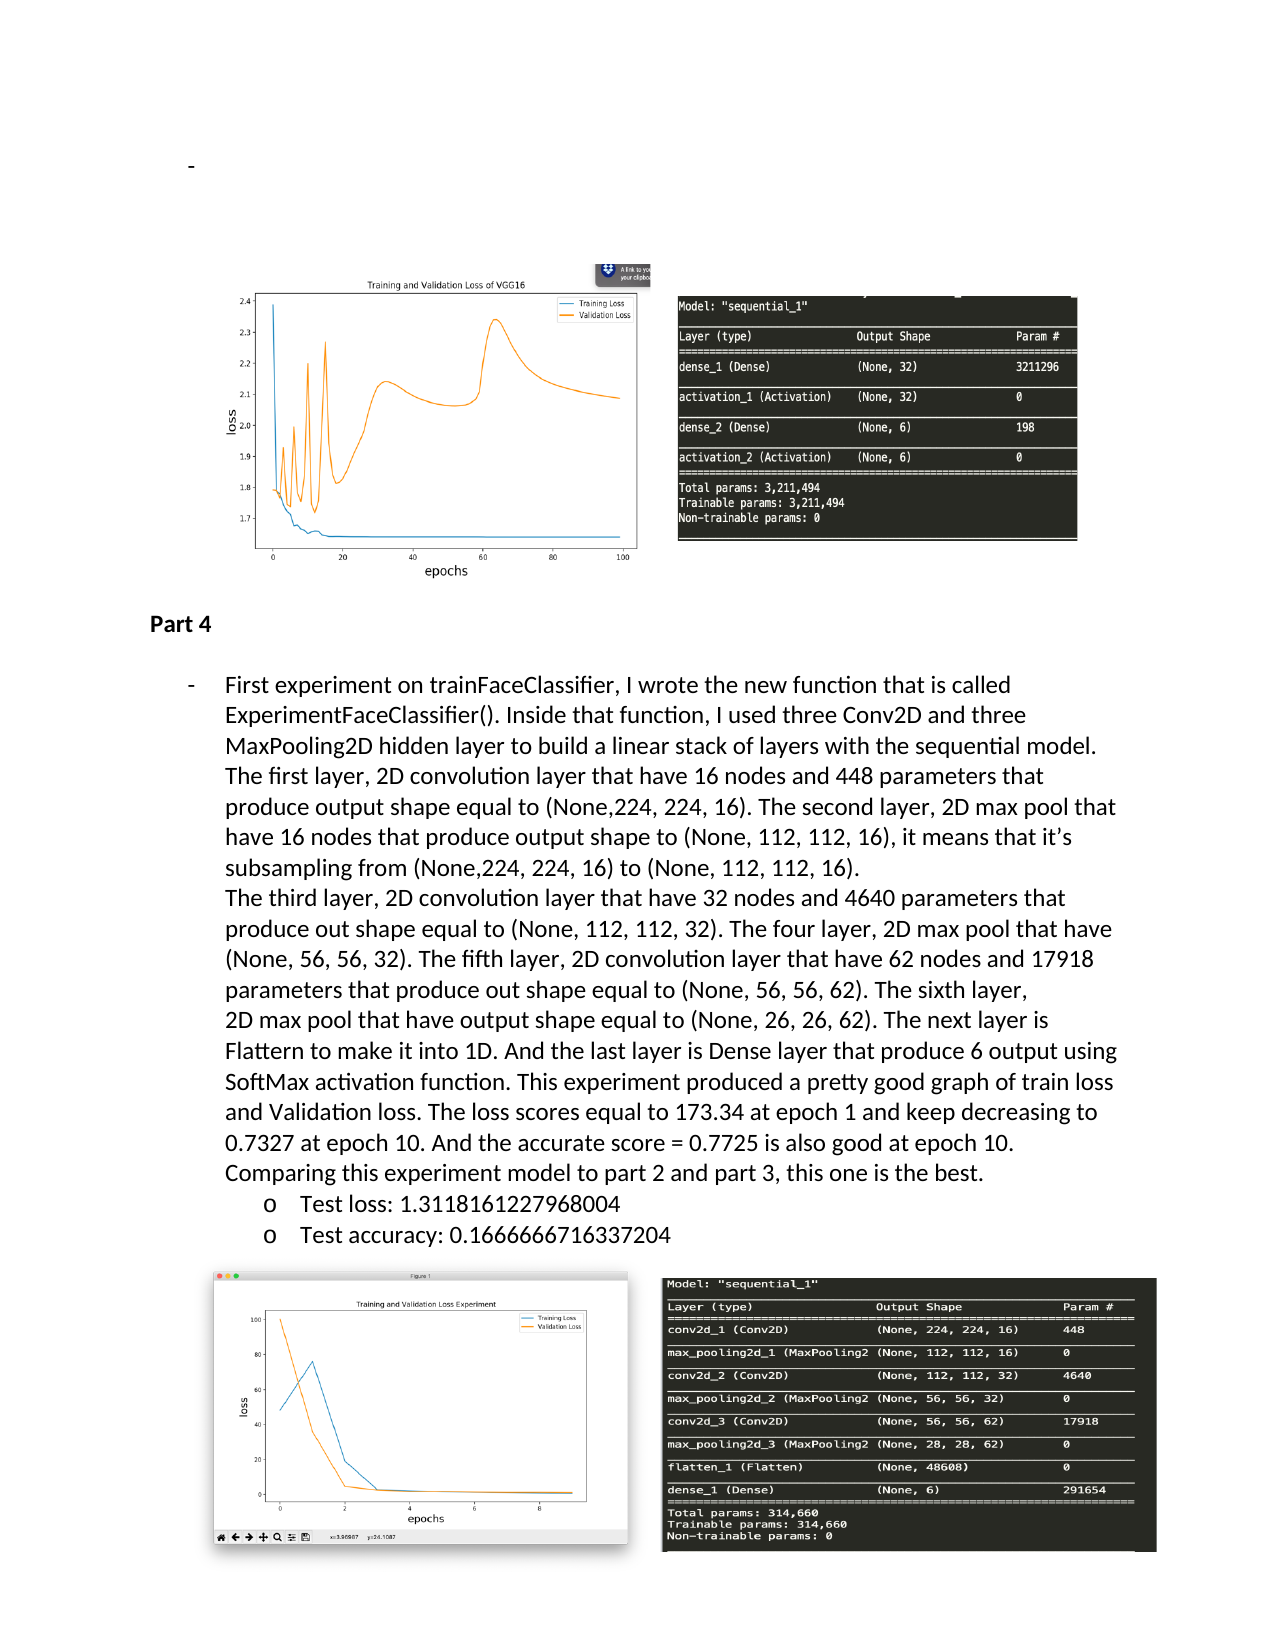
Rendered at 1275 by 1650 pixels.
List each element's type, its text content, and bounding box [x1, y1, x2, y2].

list First experiment on trainFaceClassifier, I wrote the new function that is called ExperimentFaceClassifier(). Inside that function, I used three Conv2D and three MaxPooling2D hidden layer to build a linear stack of layers with the sequential model. The first layer, 2D convolution layer that have 16 nodes and 448 parameters that produce output shape equal to (None,224, 224, 16). The second layer, 2D max pool that have 16 nodes that produce output shape to (None, 112, 112, 16), it means that it’s subsampling from (None,224, 224, 16) to (None, 112, 112, 16). [187, 669, 1125, 882]
picture [225, 264, 651, 579]
picture [660, 1278, 1157, 1552]
list 2D max pool that have output shape equal to (None, 26, 26, 62). The next layer is Flattern to make it into 1D. And the last layer is Dense layer that produce 6 output using SoftMax activation function. This experiment produced a pretty good graph of train loss and Validation loss. The loss scores equal to 173.34 at epoch 1 and keep decreasing to 0.7327 at epoch 10. And the accurate score = 0.7725 is also good at epoch 10. [225, 1004, 1125, 1157]
list Test accuracy: 0.1666666716337204 [262, 1219, 1125, 1251]
list The third layer, 2D convolution layer that have 32 nodes and 4640 parameters that produce out shape equal to (None, 112, 112, 32). The four layer, 2D max pool that have (None, 56, 56, 32). The fifth layer, 2D convolution layer that have 62 nodes and 17918 parameters that produce out shape equal to (None, 56, 56, 62). The sixth layer, [225, 882, 1125, 1004]
text Part 4 [150, 608, 1125, 638]
list Comparing this experiment model to part 2 and part 3, this one is the best. [225, 1157, 1125, 1188]
list Test loss: 1.3118161227968004 [262, 1188, 1125, 1219]
picture [190, 1255, 651, 1575]
picture [677, 296, 1078, 541]
